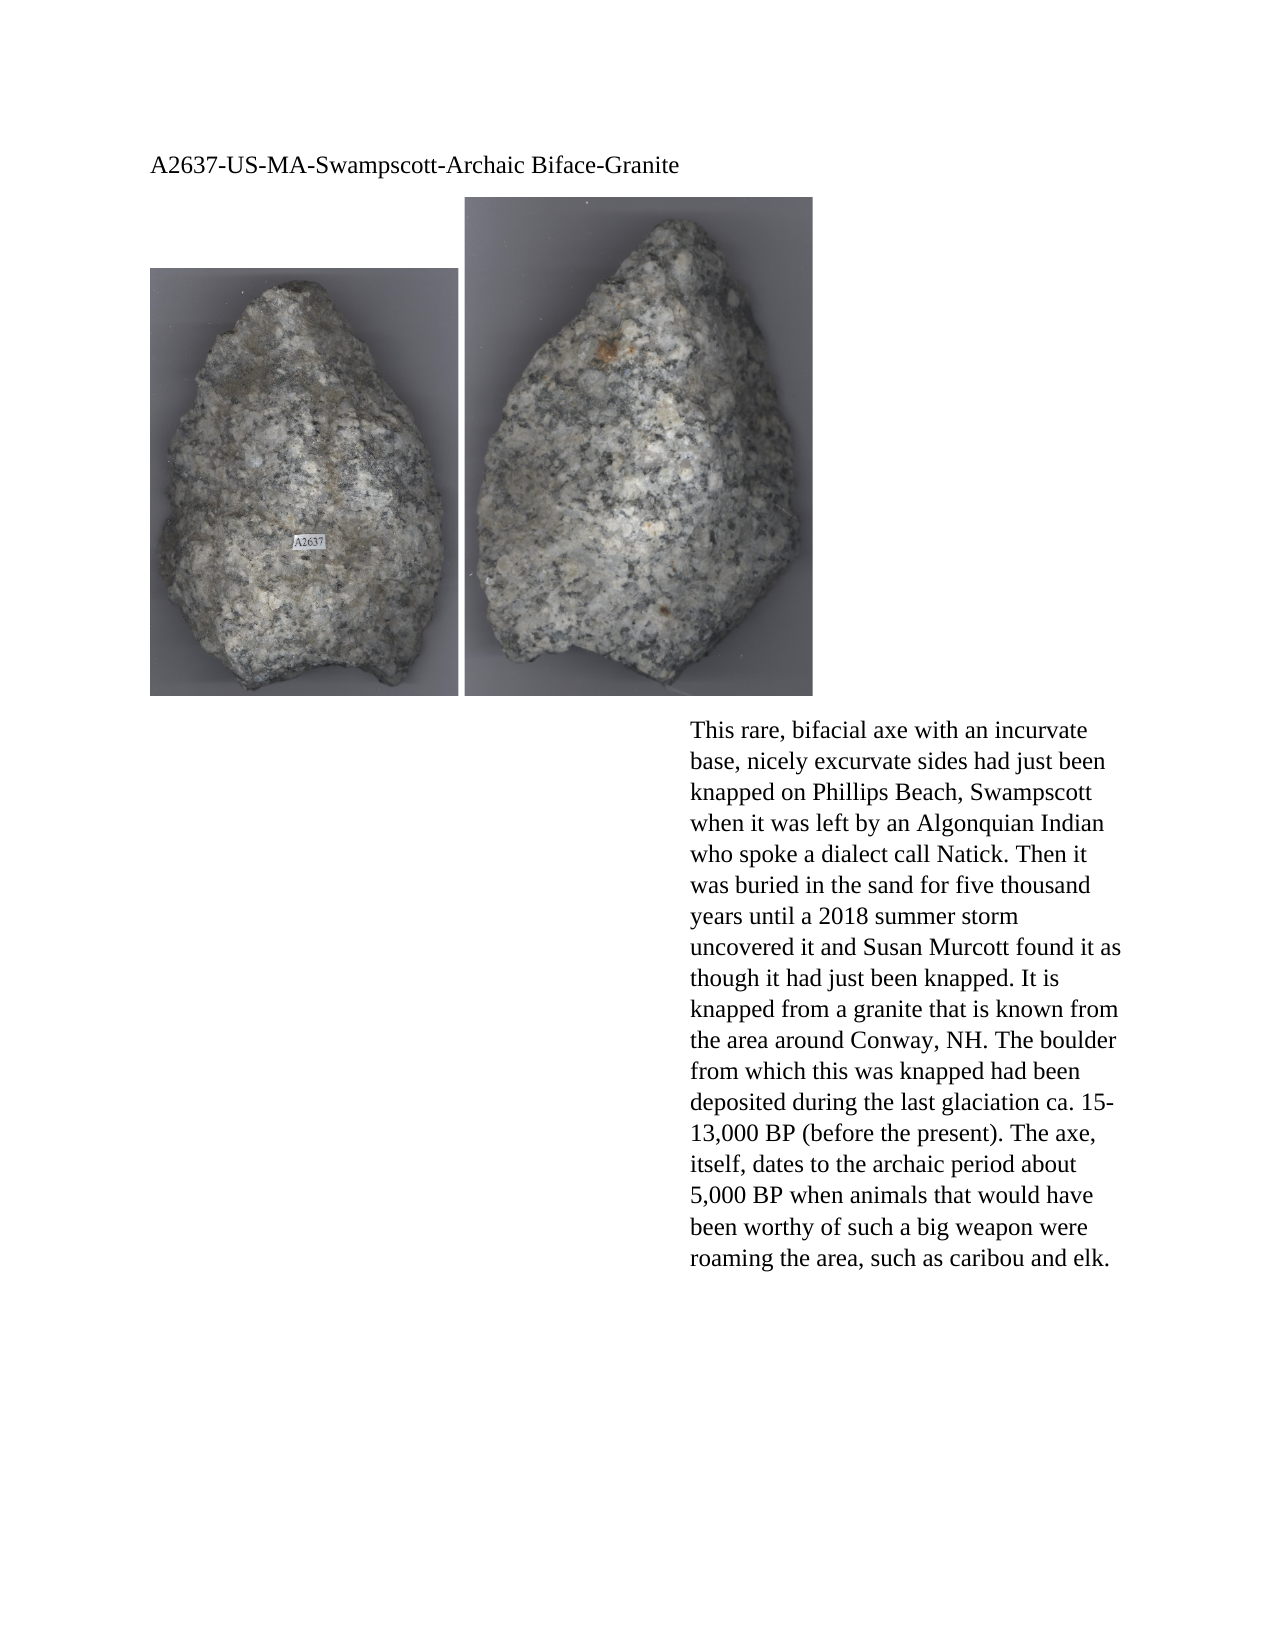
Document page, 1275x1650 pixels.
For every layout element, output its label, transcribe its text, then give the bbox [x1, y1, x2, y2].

picture [150, 268, 459, 696]
text This rare, bifacial axe with an incurvate base, nicely excurvate sides had just been knapped on Phillips Beach, Swampscott when it was left by an Algonquian Indian who spoke a dialect call Natick. Then it was buried in the sand for five thousand years until a 2018 summer storm uncovered it and Susan Murcott found it as though it had just been knapped. It is knapped from a granite that is known from the area around Conway, NH. The boulder from which this was knapped had been deposited during the last glaciation ca. 15-13,000 BP (before the present). The axe, itself, dates to the archaic period about 5,000 BP when animals that would have been worthy of such a big weapon were roaming the area, such as caribou and elk. [690, 715, 1125, 1271]
picture [464, 197, 813, 696]
text A2637-US-MA-Swampscott-Archaic Biface-Granite [150, 150, 1125, 179]
